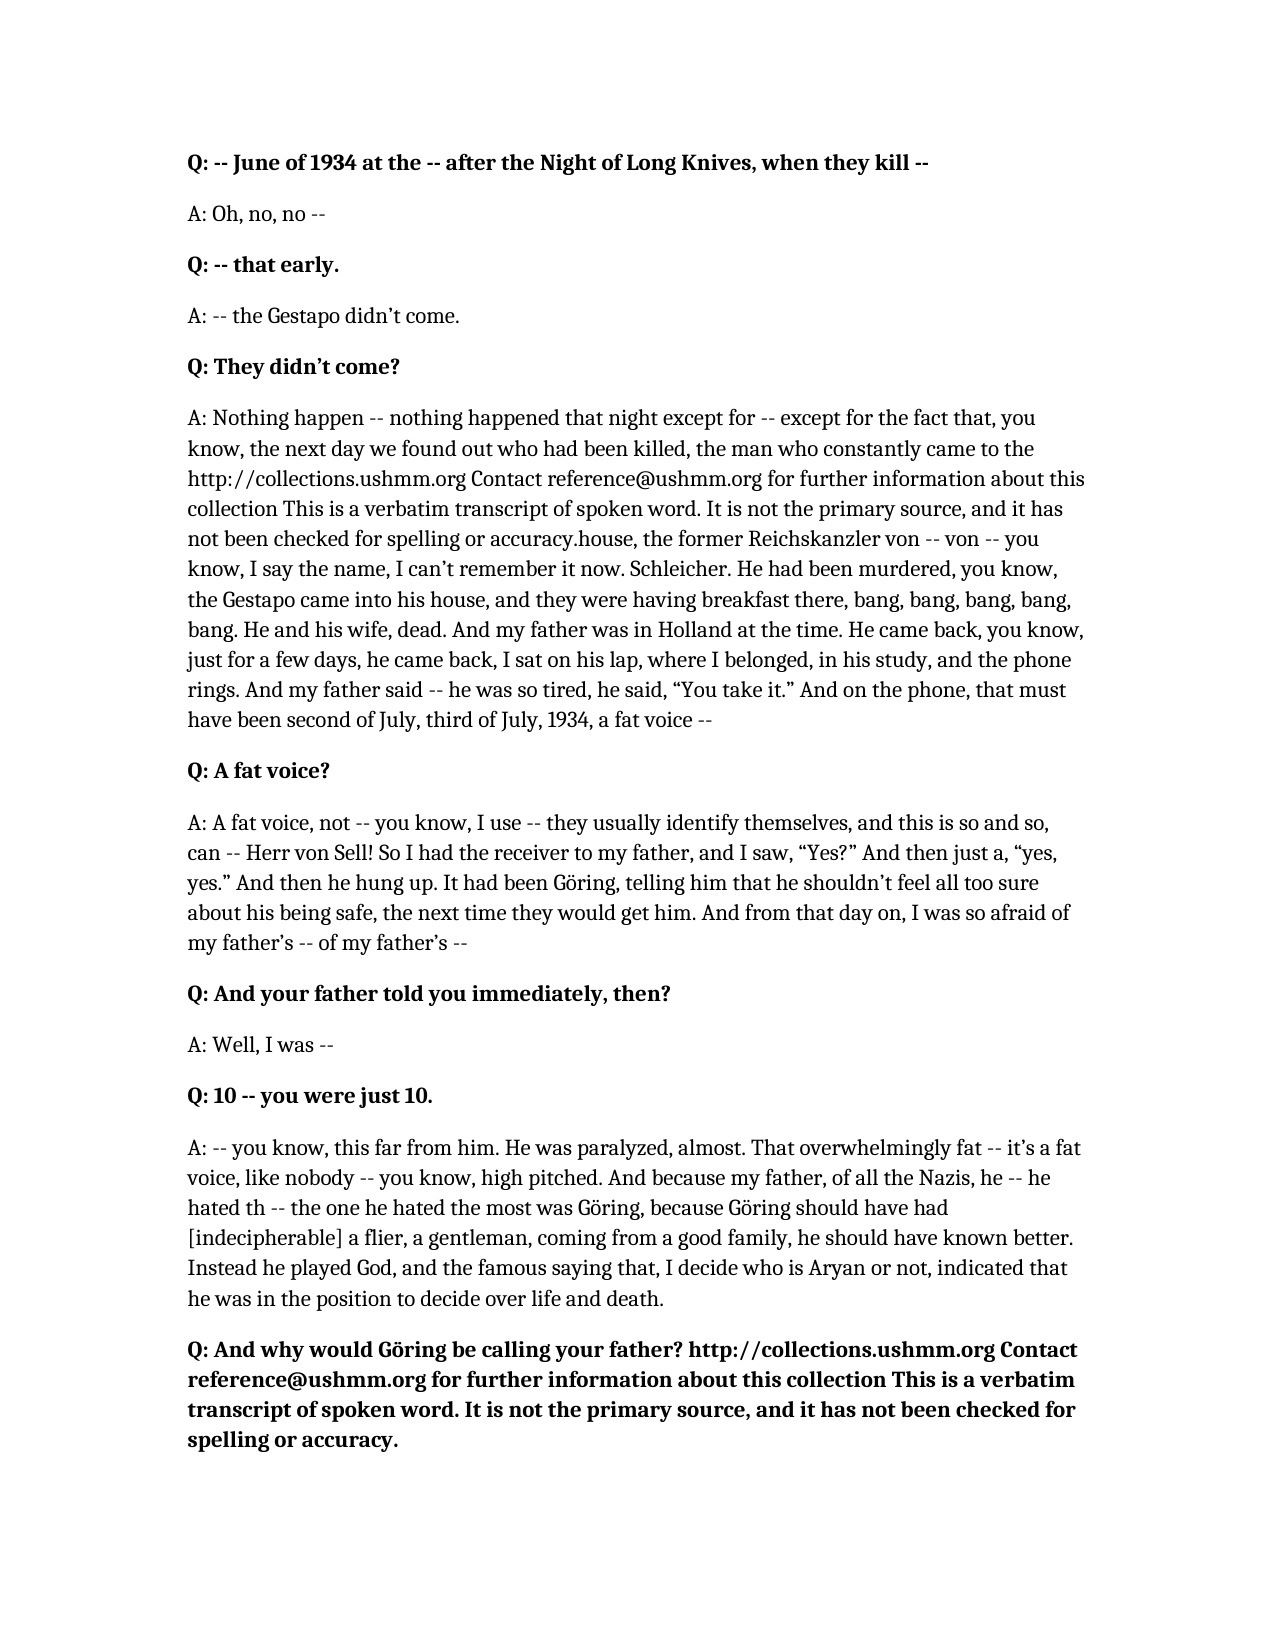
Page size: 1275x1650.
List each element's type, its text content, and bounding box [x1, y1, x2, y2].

text Q: 10 -- you were just 10. [187, 1083, 1087, 1110]
text A: -- the Gestapo didn’t come. [187, 303, 1087, 329]
text Q: -- that early. [187, 252, 1087, 278]
text A: A fat voice, not -- you know, I use -- they usually identify themselves, and this is so and so, can -- Herr von Sell! So I had the receiver to my father, and I saw, “Yes?” And then just a, “yes, yes.” And then he hung up. It had been Göring, telling him that he shouldn’t feel all too sure about his being safe, the next time they would get him. And from that day on, I was so afraid of my father’s -- of my father’s -- [187, 809, 1087, 957]
text Q: They didn’t come? [187, 354, 1087, 381]
text Q: And your father told you immediately, then? [187, 981, 1087, 1008]
text A: -- you know, this far from him. He was paralyzed, almost. That overwhelmingly fat -- it’s a fat voice, like nobody -- you know, high pitched. And because my father, of all the Nazis, he -- he hated th -- the one he hated the most was Göring, because Göring should have had [indecipherable] a flier, a gentleman, coming from a good family, he should have known better. Instead he played God, and the famous saying that, I decide who is Aryan or not, indicated that he was in the position to decide over life and death. [187, 1134, 1087, 1312]
text A: Oh, no, no -- [187, 201, 1087, 227]
text Q: -- June of 1934 at the -- after the Night of Long Knives, when they kill -- [187, 150, 1087, 176]
text A: Nothing happen -- nothing happened that night except for -- except for the fact that, you know, the next day we found out who had been killed, the man who constantly came to the http://collections.ushmm.org Contact reference@ushmm.org for further information about this collection This is a verbatim transcript of spoken word. It is not the primary source, and it has not been checked for spelling or accuracy.house, the former Reichskanzler von -- von -- you know, I say the name, I can’t remember it now. Schleicher. He had been murdered, you know, the Gestapo came into his house, and they were having breakfast there, bang, bang, bang, bang, bang. He and his wife, dead. And my father was in Holland at the time. He came back, you know, just for a few days, he came back, I sat on his lap, where I belonged, in his study, and the phone rings. And my father said -- he was so tired, he said, “You take it.” And on the phone, that must have been second of July, third of July, 1934, a fat voice -- [187, 405, 1087, 734]
text Q: A fat voice? [187, 758, 1087, 785]
text Q: And why would Göring be calling your father? http://collections.ushmm.org Contact reference@ushmm.org for further information about this collection This is a verbatim transcript of spoken word. It is not the primary source, and it has not been checked for spelling or accuracy. [187, 1336, 1087, 1453]
text A: Well, I was -- [187, 1032, 1087, 1059]
